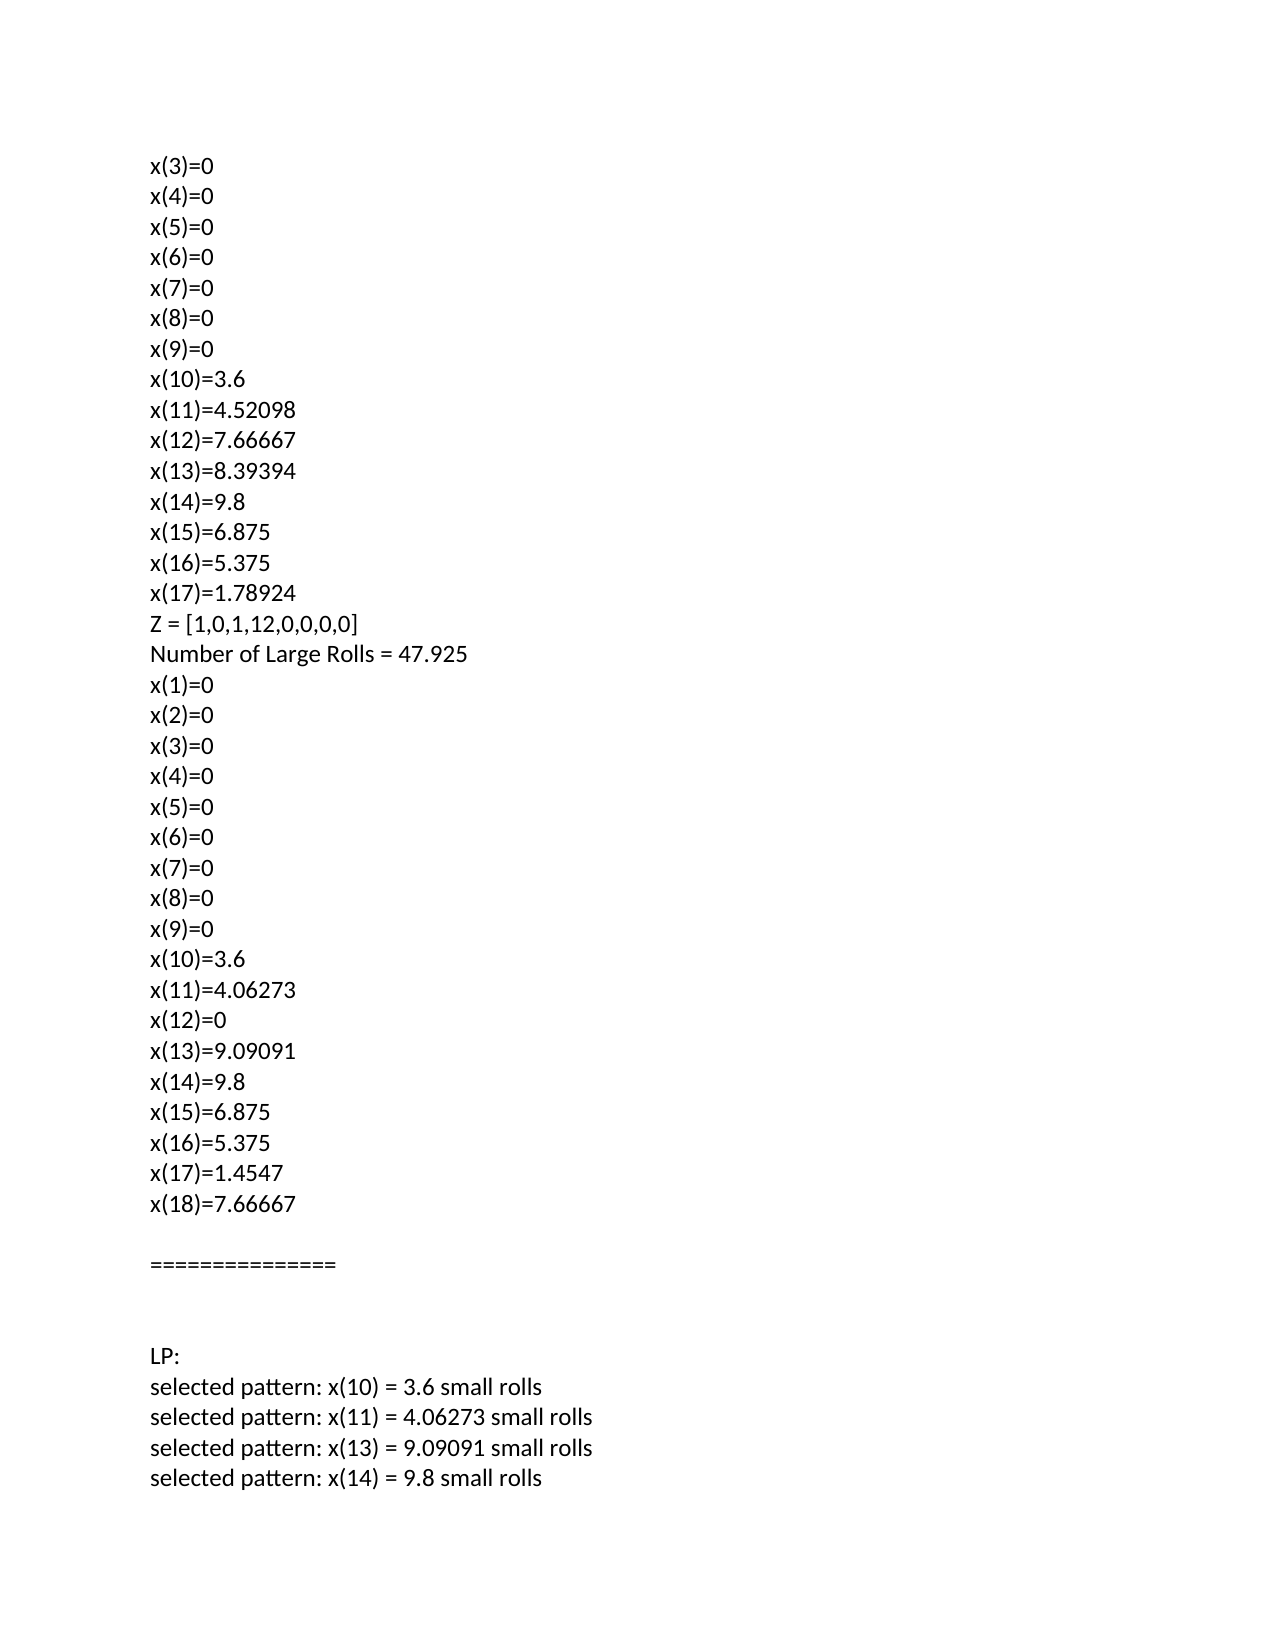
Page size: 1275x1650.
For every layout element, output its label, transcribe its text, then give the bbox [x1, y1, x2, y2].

text x(8)=0 [150, 303, 1125, 333]
text x(13)=8.39394 [150, 455, 1125, 486]
text x(11)=4.06273 [150, 974, 1125, 1004]
text LP: [150, 1340, 1125, 1371]
text selected pattern: x(14) = 9.8 small rolls [150, 1462, 1125, 1493]
text x(8)=0 [150, 882, 1125, 913]
text selected pattern: x(11) = 4.06273 small rolls [150, 1401, 1125, 1432]
text x(11)=4.52098 [150, 394, 1125, 425]
text x(6)=0 [150, 821, 1125, 852]
text x(16)=5.375 [150, 547, 1125, 577]
text x(17)=1.78924 [150, 577, 1125, 608]
text x(5)=0 [150, 211, 1125, 242]
text x(15)=6.875 [150, 1096, 1125, 1127]
text x(12)=7.66667 [150, 425, 1125, 455]
text selected pattern: x(10) = 3.6 small rolls [150, 1371, 1125, 1401]
text x(13)=9.09091 [150, 1035, 1125, 1066]
text x(5)=0 [150, 791, 1125, 821]
text x(1)=0 [150, 669, 1125, 699]
text x(3)=0 [150, 730, 1125, 760]
text x(17)=1.4547 [150, 1157, 1125, 1188]
text x(10)=3.6 [150, 943, 1125, 974]
text x(15)=6.875 [150, 516, 1125, 547]
text Number of Large Rolls = 47.925 [150, 638, 1125, 669]
text x(3)=0 [150, 150, 1125, 181]
text x(10)=3.6 [150, 364, 1125, 394]
text x(18)=7.66667 [150, 1188, 1125, 1218]
text x(14)=9.8 [150, 486, 1125, 516]
text Z = [1,0,1,12,0,0,0,0] [150, 608, 1125, 638]
text =============== [150, 1249, 1125, 1279]
text x(6)=0 [150, 242, 1125, 272]
text selected pattern: x(13) = 9.09091 small rolls [150, 1432, 1125, 1462]
text x(4)=0 [150, 760, 1125, 791]
text x(9)=0 [150, 333, 1125, 364]
text x(16)=5.375 [150, 1127, 1125, 1157]
text x(2)=0 [150, 699, 1125, 730]
text x(14)=9.8 [150, 1066, 1125, 1096]
text x(7)=0 [150, 272, 1125, 303]
text x(12)=0 [150, 1004, 1125, 1035]
text x(7)=0 [150, 852, 1125, 882]
text x(9)=0 [150, 913, 1125, 943]
text x(4)=0 [150, 181, 1125, 211]
